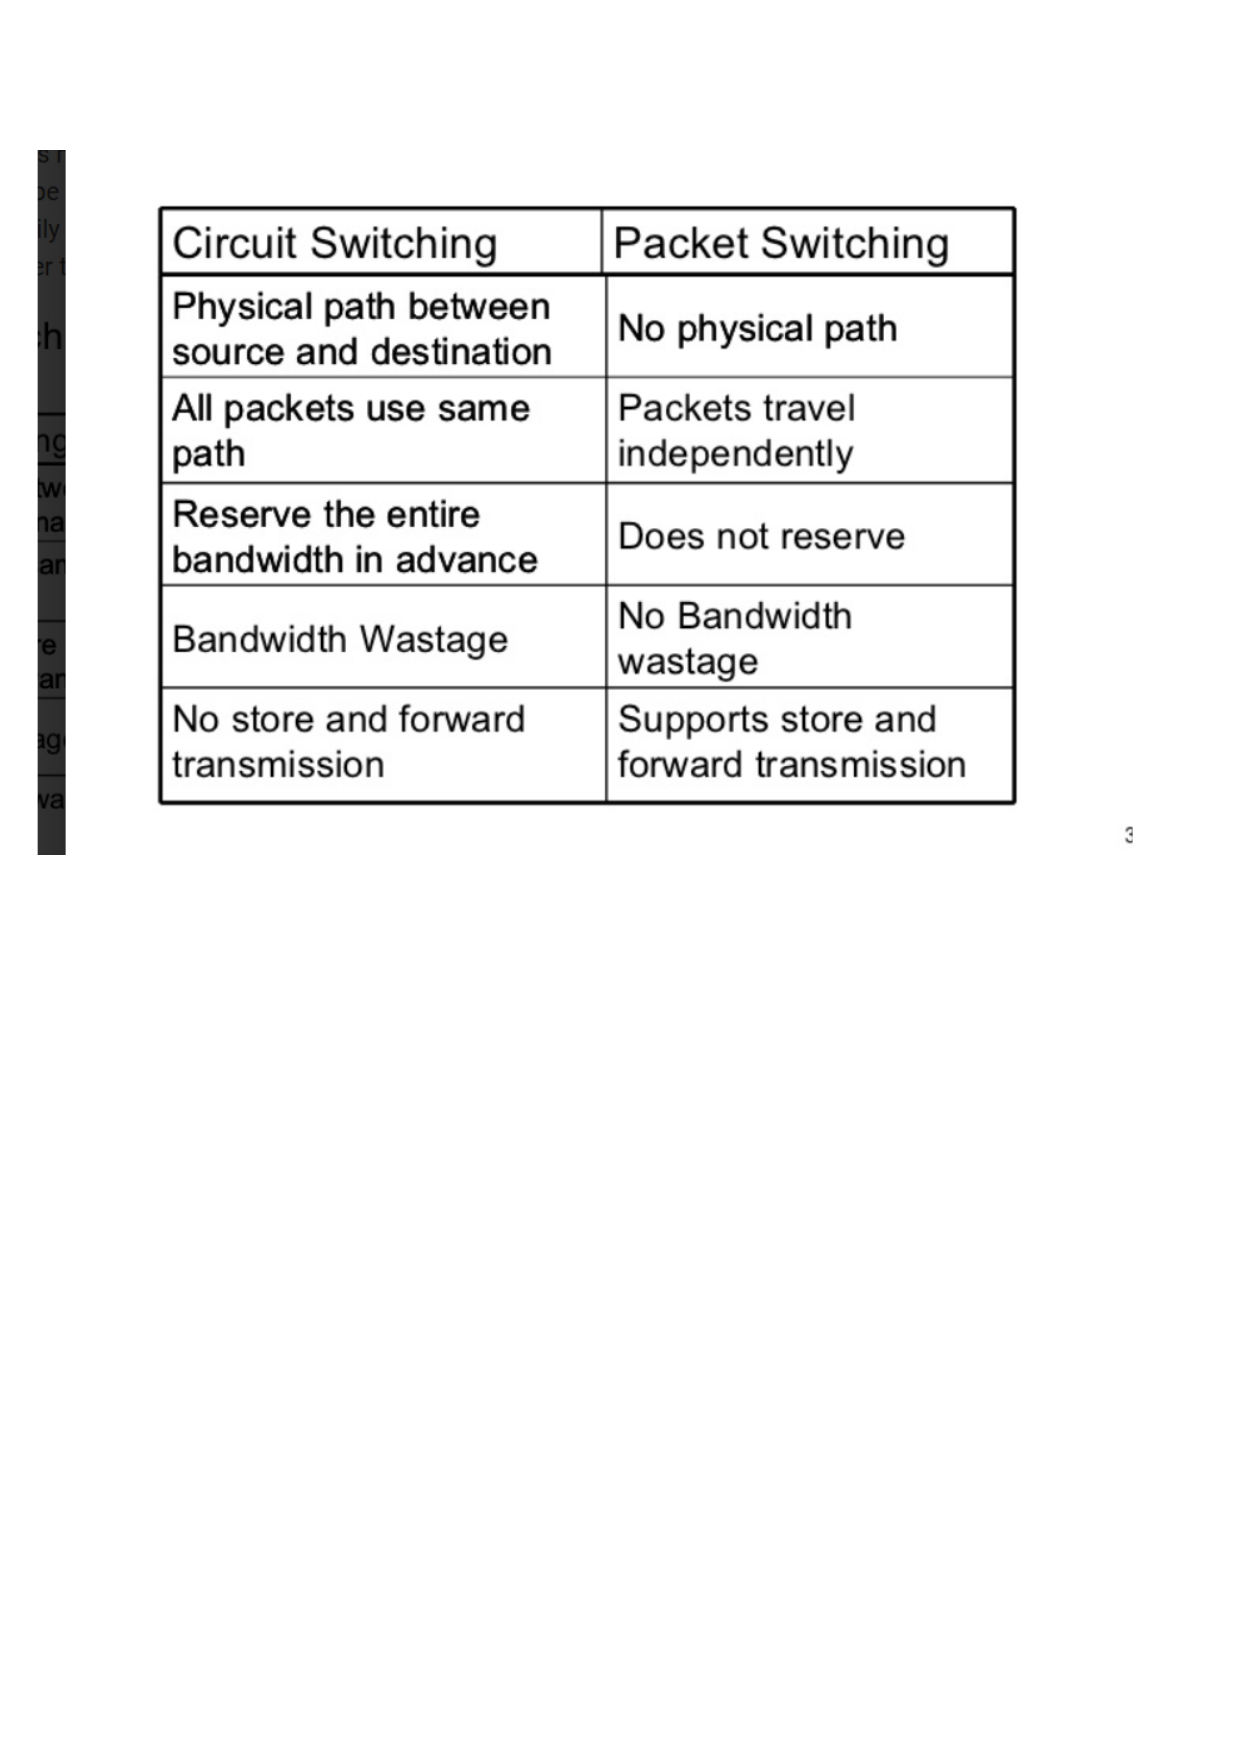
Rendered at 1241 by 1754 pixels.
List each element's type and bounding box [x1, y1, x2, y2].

picture [37, 150, 1133, 855]
